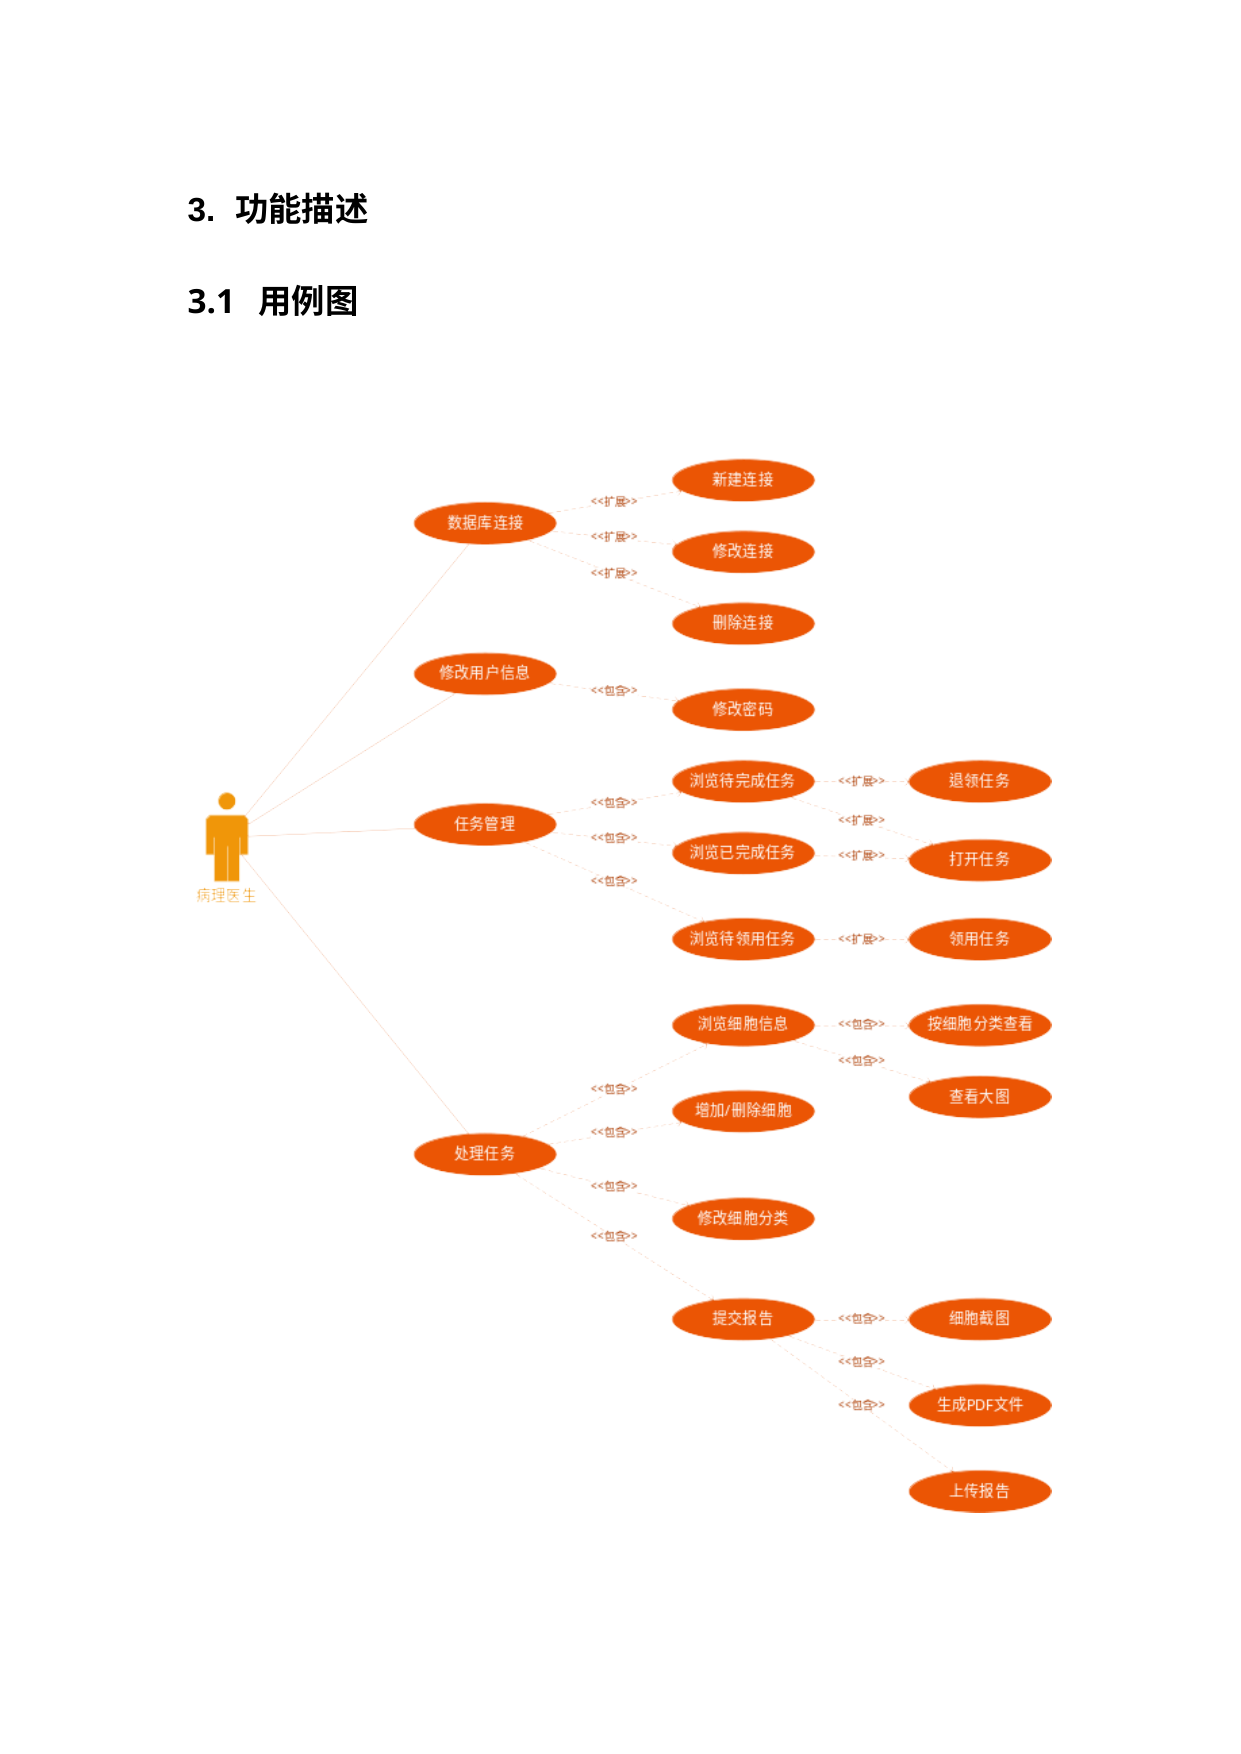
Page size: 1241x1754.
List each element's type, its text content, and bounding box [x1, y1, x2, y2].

subtitle 功能描述 [187, 174, 1053, 239]
subtitle 用例图 [187, 267, 1053, 332]
